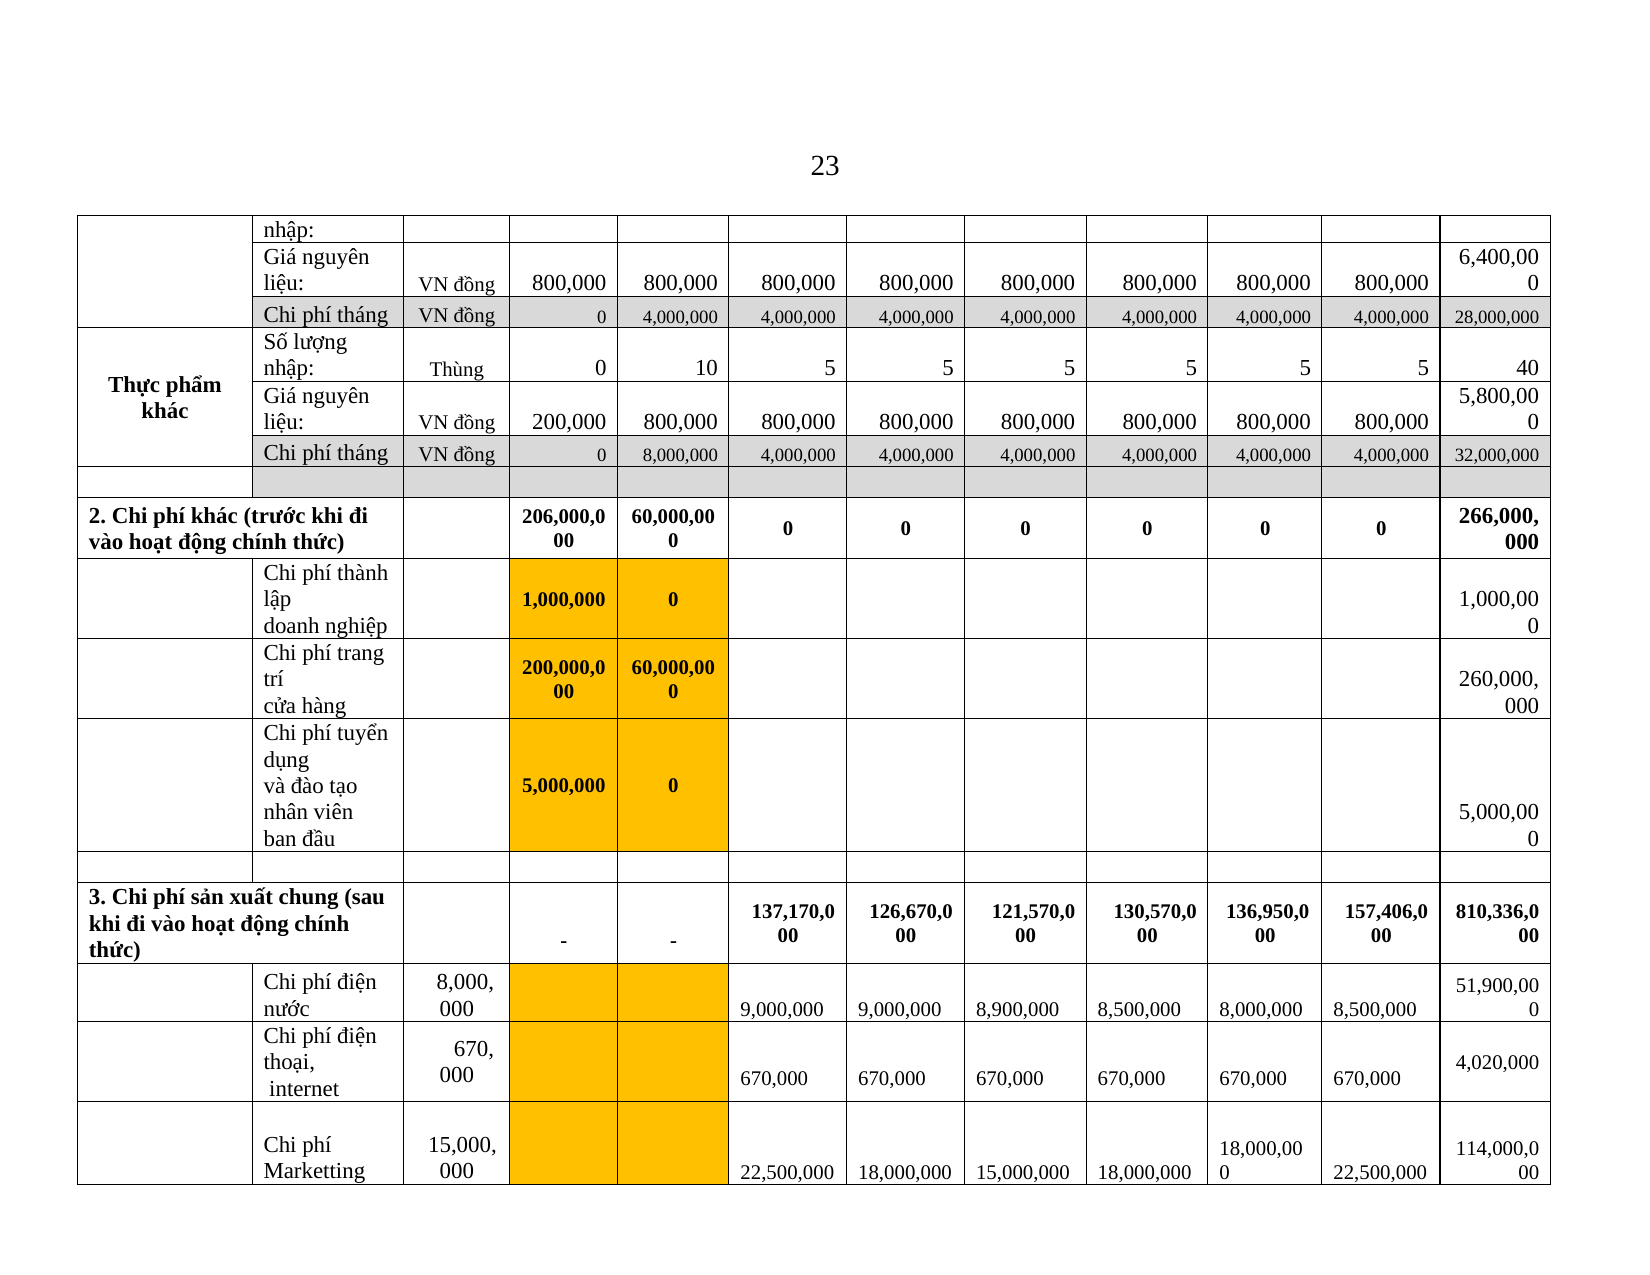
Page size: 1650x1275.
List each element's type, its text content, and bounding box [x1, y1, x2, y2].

table_cell [1322, 719, 1439, 851]
table_cell [253, 467, 403, 497]
table_cell 5 [1087, 328, 1207, 381]
table_cell [618, 467, 728, 497]
table_cell 126,670,000 [847, 883, 964, 962]
table_cell [1208, 559, 1321, 638]
table_cell [965, 852, 1086, 882]
table_cell 4,000,000 [847, 297, 964, 327]
table_cell 136,950,000 [1208, 883, 1321, 962]
table_cell 0 [510, 297, 617, 327]
table_cell 670,000 [965, 1022, 1086, 1101]
table_cell 22,500,000 [1322, 1102, 1439, 1184]
table_cell [78, 1102, 252, 1184]
table_cell Chi phí trang trí cửa hàng [253, 639, 403, 718]
table_cell 670,000 [1208, 1022, 1321, 1101]
table_cell [510, 1022, 617, 1101]
table_cell 5 [729, 328, 846, 381]
table_cell 40 [1441, 328, 1550, 381]
table_cell - [618, 883, 728, 962]
table_cell 4,000,000 [618, 297, 728, 327]
table_cell VN đồng [404, 243, 509, 296]
table_cell 670,000 [847, 1022, 964, 1101]
table_cell 8,000,000 [618, 436, 728, 466]
table_cell 121,570,000 [965, 883, 1086, 962]
table_cell 0 [618, 719, 728, 851]
table_cell 5,000,000 [510, 719, 617, 851]
table_cell 800,000 [1322, 243, 1439, 296]
table_cell 4,000,000 [1087, 436, 1207, 466]
table_cell [510, 964, 617, 1021]
table_cell [618, 964, 728, 1021]
table_cell [78, 719, 252, 851]
table_cell [78, 852, 252, 882]
table_cell [1208, 719, 1321, 851]
table_cell 5 [1208, 216, 1321, 242]
table_cell 32,000,000 [1441, 436, 1550, 466]
table_cell [965, 467, 1086, 497]
table_cell [404, 467, 509, 497]
table_cell Gas [78, 216, 252, 327]
table_cell [847, 852, 964, 882]
table_cell 15,000,000 [965, 1102, 1086, 1184]
table_cell 5 [618, 216, 728, 242]
table_cell 0 [510, 216, 617, 242]
table_cell [618, 1022, 728, 1101]
table_cell [404, 559, 509, 638]
table_cell 800,000 [847, 382, 964, 434]
table_cell Bình [404, 216, 509, 242]
table_cell [78, 639, 252, 718]
table_cell [510, 852, 617, 882]
table_cell [1087, 639, 1207, 718]
table_cell 4,000,000 [1208, 297, 1321, 327]
table_cell 670,000 [404, 1022, 509, 1101]
table_cell 51,900,000 [1441, 964, 1550, 1021]
table_cell [1208, 467, 1321, 497]
table_cell 28,000,000 [1441, 297, 1550, 327]
table_cell 18,000,000 [847, 1102, 964, 1184]
table_cell 800,000 [729, 382, 846, 434]
table_cell 0 [847, 498, 964, 558]
table_cell 5 [729, 216, 846, 242]
table_cell Chi phí điện thoại, internet [253, 1022, 403, 1101]
table_cell 137,170,000 [729, 883, 846, 962]
table_cell Thực phẩm khác [78, 328, 252, 466]
table_cell Chi phí thành lập doanh nghiệp [253, 559, 403, 638]
table_cell 5 [1087, 216, 1207, 242]
table_cell 15,000,000 [404, 1102, 509, 1184]
table_cell 0 [1322, 498, 1439, 558]
table_cell 4,000,000 [847, 436, 964, 466]
table_cell [253, 852, 403, 882]
table_cell 266,000,000 [1441, 498, 1550, 558]
table_cell 4,000,000 [729, 297, 846, 327]
table_cell Thùng [404, 328, 509, 381]
table_cell 5 [1322, 216, 1439, 242]
table_cell 800,000 [965, 243, 1086, 296]
table_cell 4,000,000 [1087, 297, 1207, 327]
table_cell 4,000,000 [1322, 297, 1439, 327]
table_cell 800,000 [847, 243, 964, 296]
table_cell [78, 467, 252, 497]
table_cell [729, 559, 846, 638]
table_cell 8,500,000 [1322, 964, 1439, 1021]
table_cell [78, 964, 252, 1021]
table_cell 6,400,000 [1441, 243, 1550, 296]
table_cell [965, 559, 1086, 638]
table_cell [404, 639, 509, 718]
table_cell 60,000,000 [618, 498, 728, 558]
table_cell [404, 883, 509, 962]
table_cell 130,570,000 [1087, 883, 1207, 962]
table_cell [1087, 467, 1207, 497]
table_cell [1087, 719, 1207, 851]
table_cell [1208, 639, 1321, 718]
table_cell 800,000 [1322, 382, 1439, 434]
table_cell 0 [510, 328, 617, 381]
table_cell [1322, 852, 1439, 882]
table_cell - [510, 883, 617, 962]
table_cell [847, 639, 964, 718]
table_cell [847, 719, 964, 851]
table_cell Số lượng nhập: [253, 216, 403, 242]
table_cell 60,000,000 [618, 639, 728, 718]
table_cell 800,000 [1087, 243, 1207, 296]
table_cell VN đồng [404, 436, 509, 466]
table_cell [1322, 559, 1439, 638]
table_cell 5 [1208, 328, 1321, 381]
table_cell [404, 719, 509, 851]
table_cell [1441, 467, 1550, 497]
table_cell 200,000 [510, 382, 617, 434]
table_cell [404, 852, 509, 882]
table_cell 4,000,000 [965, 297, 1086, 327]
table_cell VN đồng [404, 297, 509, 327]
table_cell [847, 467, 964, 497]
table_cell 5 [965, 328, 1086, 381]
table_cell [78, 559, 252, 638]
table_cell 670,000 [1322, 1022, 1439, 1101]
table_cell 5 [847, 216, 964, 242]
table_cell Chi phí tháng [253, 436, 403, 466]
table_cell 0 [1208, 498, 1321, 558]
table_cell 800,000 [729, 243, 846, 296]
table_cell [404, 498, 509, 558]
table_cell 5 [965, 216, 1086, 242]
table_cell 260,000,000 [1441, 639, 1550, 718]
table_cell Giá nguyên liệu: [253, 243, 403, 296]
table_cell 800,000 [1087, 382, 1207, 434]
table_cell Chi phí điện nước [253, 964, 403, 1021]
table_cell 2. Chi phí khác (trước khi đi vào hoạt động chính thức) [78, 498, 403, 558]
table_cell 22,500,000 [729, 1102, 846, 1184]
table_cell [847, 559, 964, 638]
table_cell 8,900,000 [965, 964, 1086, 1021]
table_cell 10 [618, 328, 728, 381]
table_cell 810,336,000 [1441, 883, 1550, 962]
table_cell VN đồng [404, 382, 509, 434]
table_cell 200,000,000 [510, 639, 617, 718]
table_cell [1322, 639, 1439, 718]
table_cell 18,000,000 [1087, 1102, 1207, 1184]
table_cell [510, 467, 617, 497]
table_cell 114,000,000 [1441, 1102, 1550, 1184]
table_cell [618, 852, 728, 882]
table_cell 0 [510, 436, 617, 466]
table_cell [729, 639, 846, 718]
table_cell 3. Chi phí sản xuất chung (sau khi đi vào hoạt động chính thức) [78, 883, 403, 962]
table_cell [1208, 852, 1321, 882]
table_cell [965, 639, 1086, 718]
table_cell 5 [847, 328, 964, 381]
table_cell [78, 1022, 252, 1101]
table_cell 8,000,000 [404, 964, 509, 1021]
table_cell 800,000 [510, 243, 617, 296]
table_cell [1087, 559, 1207, 638]
table_cell 8,500,000 [1087, 964, 1207, 1021]
table_cell 4,000,000 [729, 436, 846, 466]
table_cell 4,000,000 [1322, 436, 1439, 466]
table_cell 5,800,000 [1441, 382, 1550, 434]
table_cell 670,000 [729, 1022, 846, 1101]
table_cell [729, 467, 846, 497]
table_cell 0 [1087, 498, 1207, 558]
table_cell 0 [729, 498, 846, 558]
table_cell 0 [618, 559, 728, 638]
table_cell Chi phí tuyển dụng và đào tạo nhân viên ban đầu [253, 719, 403, 851]
table_cell Giá nguyên liệu: [253, 382, 403, 434]
table_cell Chi phí Marketting [253, 1102, 403, 1184]
table_cell 800,000 [618, 382, 728, 434]
table_cell 157,406,000 [1322, 883, 1439, 962]
table_cell 0 [965, 498, 1086, 558]
table_cell 206,000,000 [510, 498, 617, 558]
table_cell 35 [1441, 216, 1550, 242]
table_cell 1,000,000 [1441, 559, 1550, 638]
table_cell 800,000 [618, 243, 728, 296]
table_cell [729, 852, 846, 882]
table_cell 800,000 [1208, 243, 1321, 296]
table_cell [729, 719, 846, 851]
table_cell 9,000,000 [729, 964, 846, 1021]
table_cell 5 [1322, 328, 1439, 381]
table_cell [618, 1102, 728, 1184]
table_cell 1,000,000 [510, 559, 617, 638]
table_cell 800,000 [965, 382, 1086, 434]
table_cell 5,000,000 [1441, 719, 1550, 851]
table_cell Số lượng nhập: [253, 328, 403, 381]
table_cell 670,000 [1087, 1022, 1207, 1101]
table_cell [1087, 852, 1207, 882]
table_cell Chi phí tháng [253, 297, 403, 327]
table_cell 4,000,000 [965, 436, 1086, 466]
table_cell 18,000,000 [1208, 1102, 1321, 1184]
table_cell 8,000,000 [1208, 964, 1321, 1021]
table_cell 4,020,000 [1441, 1022, 1550, 1101]
table_cell 800,000 [1208, 382, 1321, 434]
table_cell 4,000,000 [1208, 436, 1321, 466]
table_cell [1441, 852, 1550, 882]
table_cell 9,000,000 [847, 964, 964, 1021]
table_cell [965, 719, 1086, 851]
table_cell [1322, 467, 1439, 497]
table_cell [510, 1102, 617, 1184]
